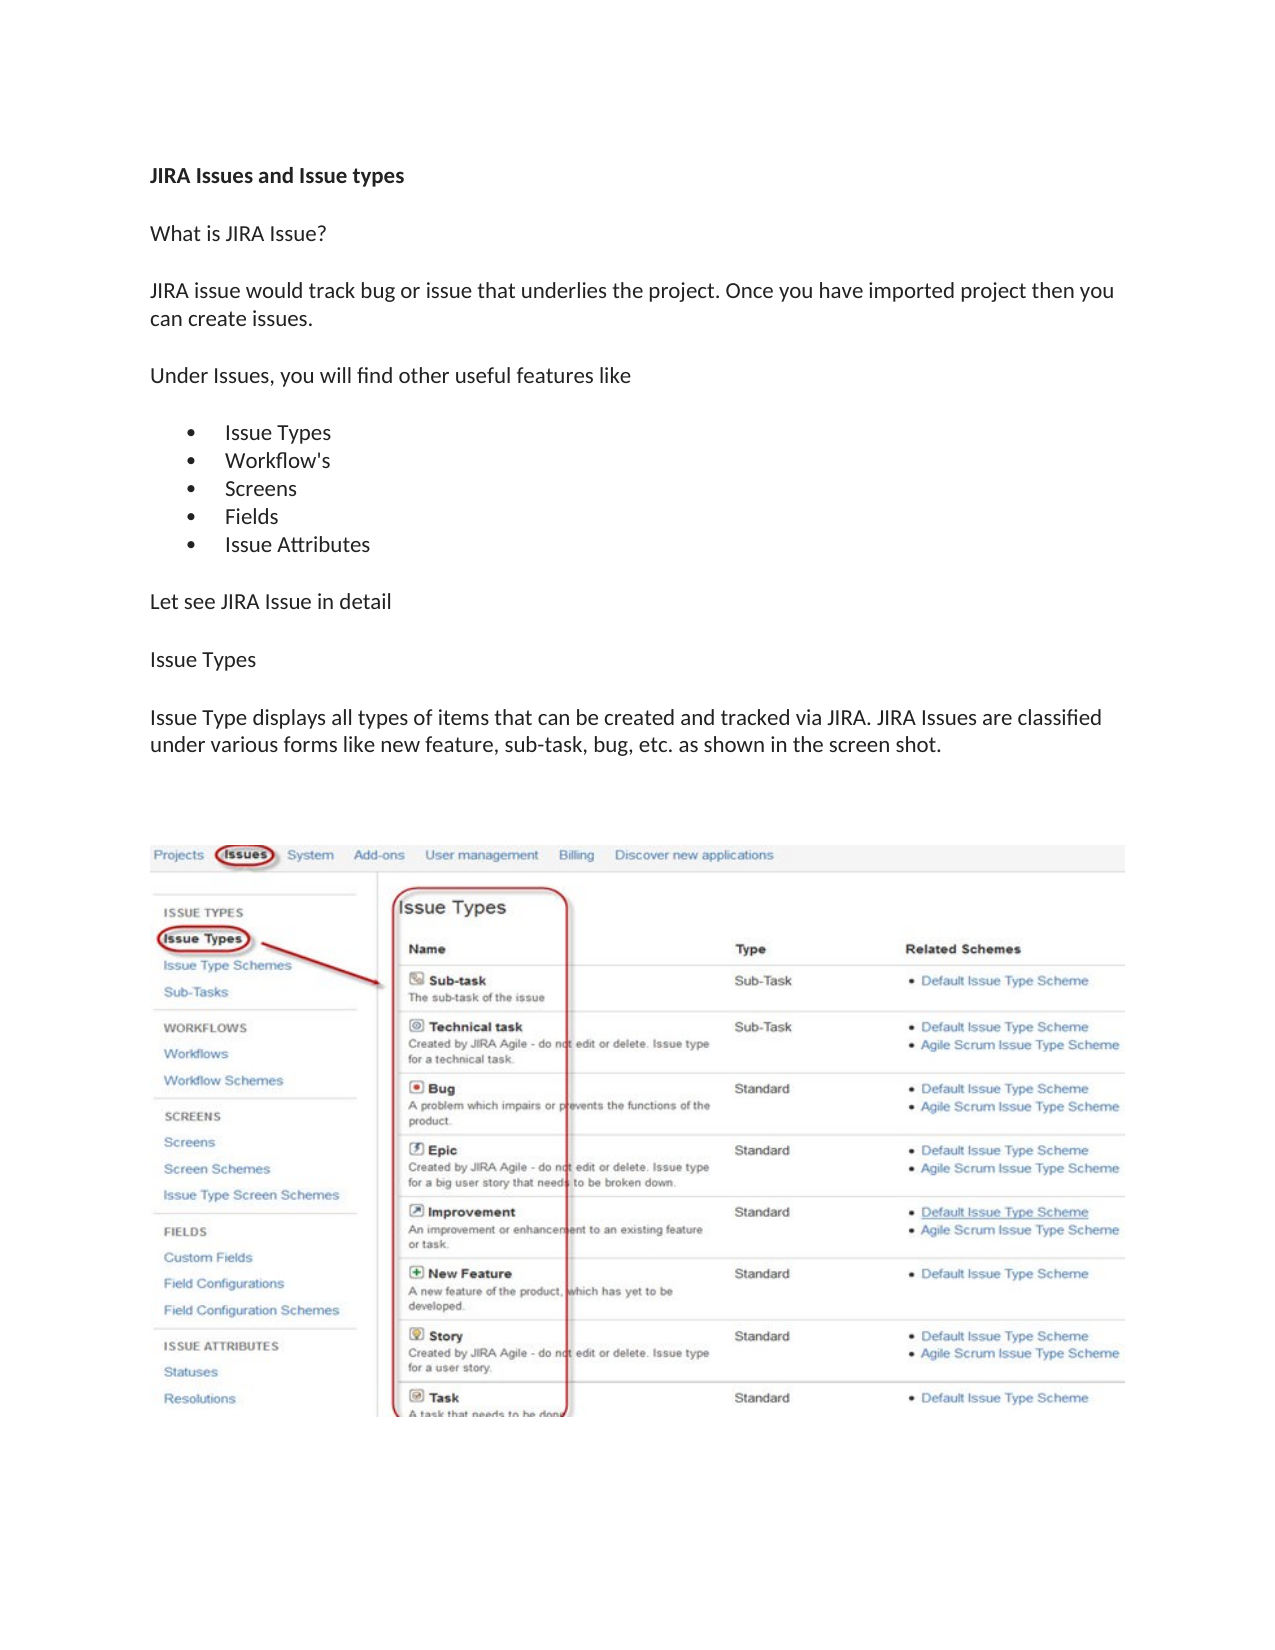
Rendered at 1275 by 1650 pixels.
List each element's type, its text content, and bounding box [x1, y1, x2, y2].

subtitle JIRA Issues and Issue types [150, 150, 1125, 189]
text Under Issues, you will find other useful features like [150, 361, 1125, 389]
list Issue Attributes [187, 530, 1125, 558]
picture [150, 845, 1125, 1417]
subtitle What is JIRA Issue? [150, 218, 1125, 247]
text JIRA issue would track bug or issue that underlies the project. Once you have imported project then you can create issues. [150, 276, 1125, 332]
list Screens [187, 474, 1125, 502]
list Fields [187, 502, 1125, 530]
list Issue Types [187, 418, 1125, 446]
subtitle Issue Types [150, 645, 1125, 673]
text Let see JIRA Issue in detail [150, 587, 1125, 616]
text Issue Type displays all types of items that can be created and tracked via JIRA. JIRA Issues are classified under various forms like new feature, sub-task, bug, etc. as shown in the screen shot. [150, 703, 1125, 759]
list Workflow's [187, 446, 1125, 474]
